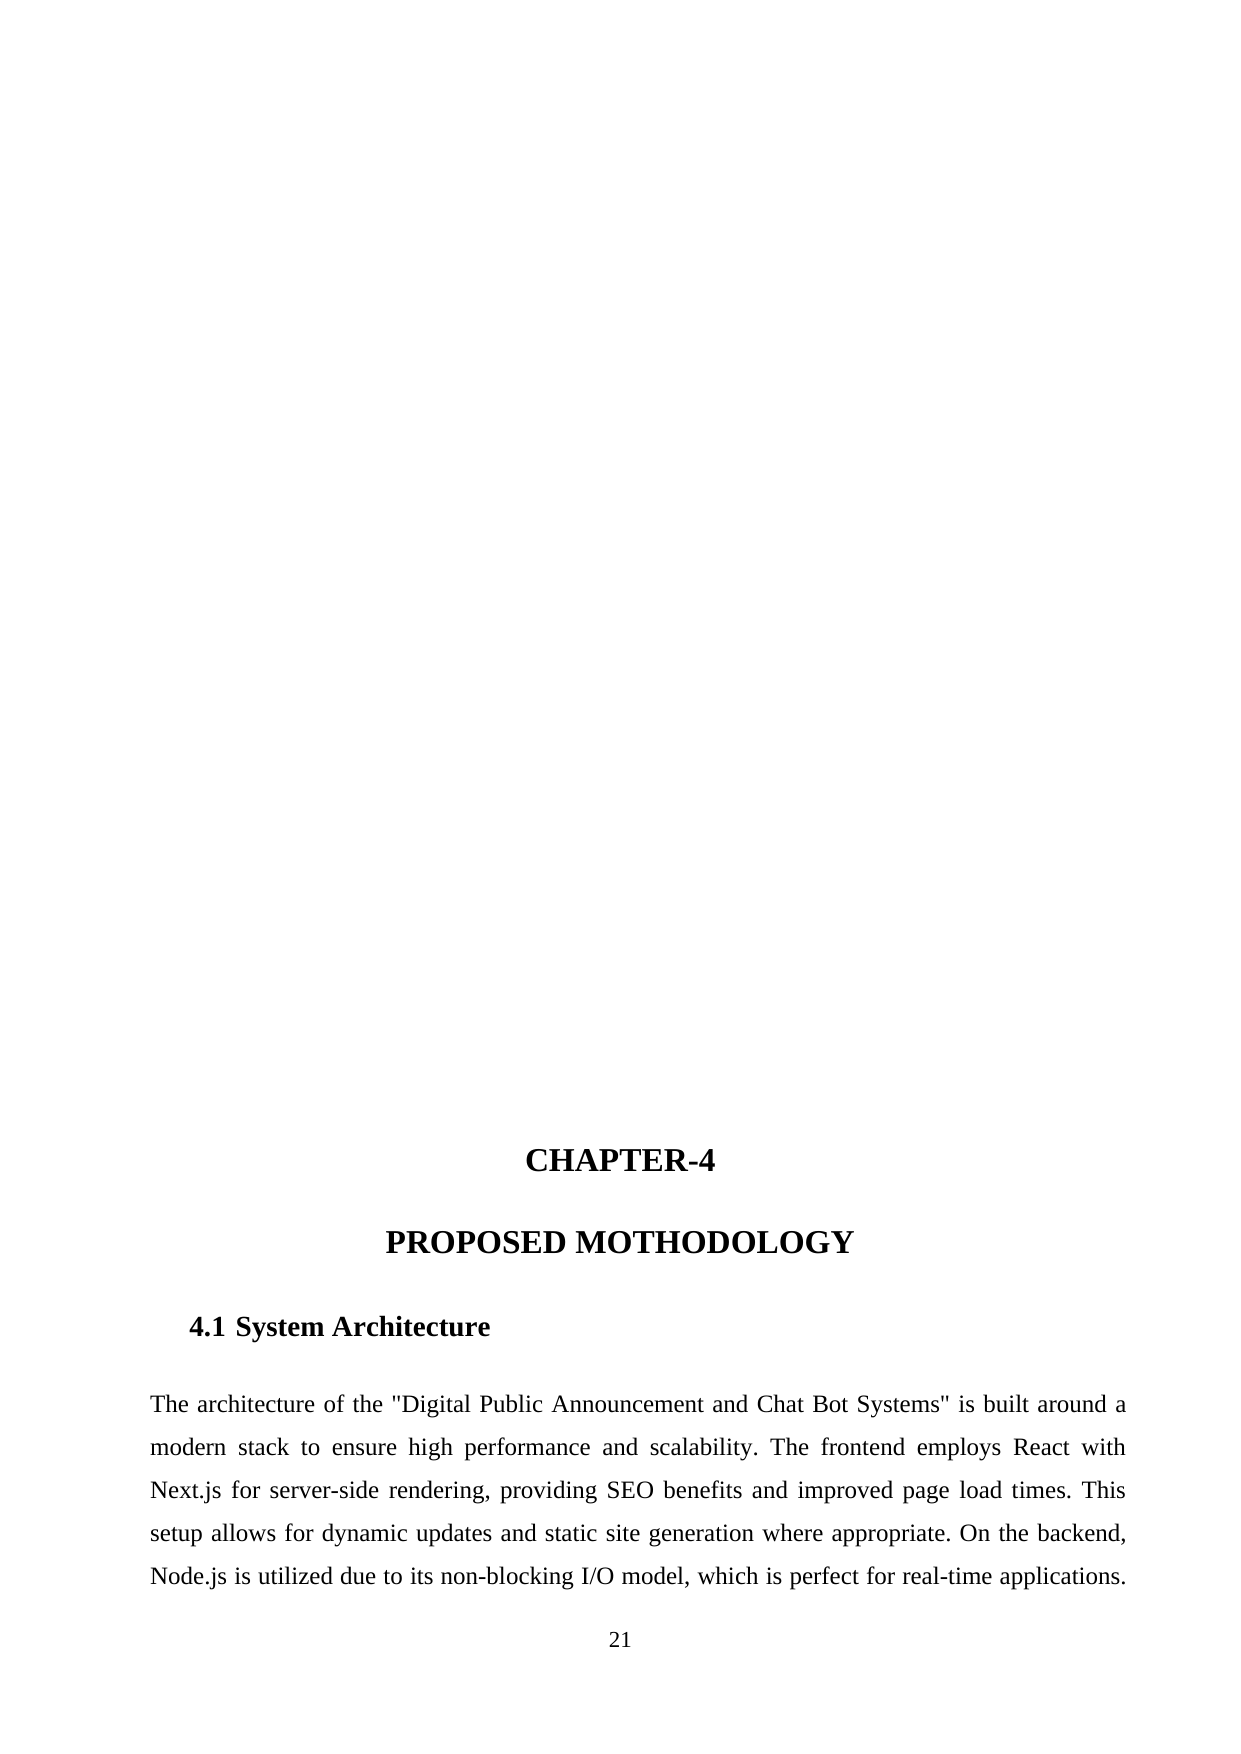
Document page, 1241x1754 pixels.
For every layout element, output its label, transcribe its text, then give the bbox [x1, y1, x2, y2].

list System Architecture [189, 1309, 1128, 1343]
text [150, 1389, 1128, 1590]
text PROPOSED MOTHODOLOGY [112, 1222, 1128, 1261]
text CHAPTER-4 [112, 1140, 1128, 1178]
